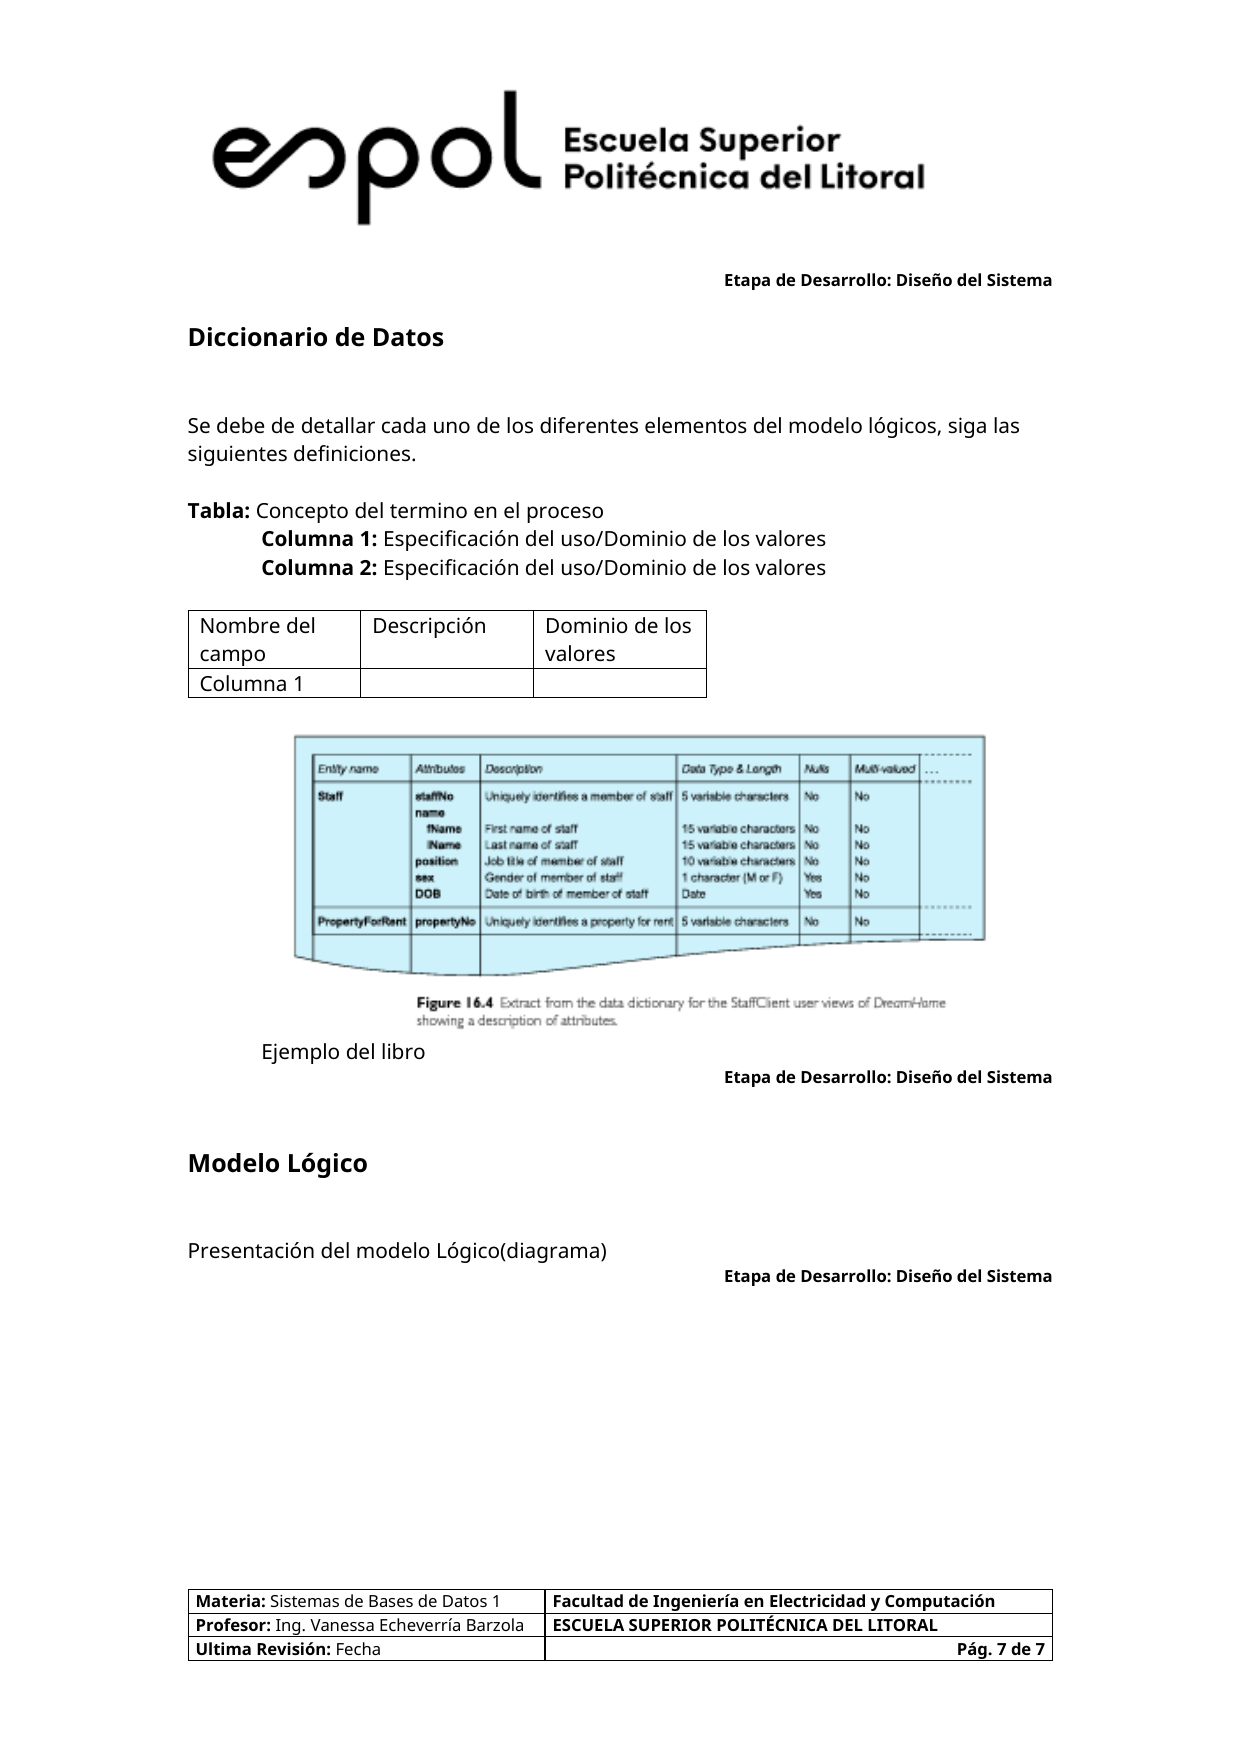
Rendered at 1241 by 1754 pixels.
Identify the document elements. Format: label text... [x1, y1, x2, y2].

table_header Dominio de los valores [534, 611, 706, 668]
text Ejemplo del libro [187, 1037, 1053, 1066]
subtitle Modelo Lógico [187, 1145, 1053, 1179]
subtitle Diccionario de Datos [187, 320, 1053, 354]
text Columna 2: Especificación del uso/Dominio de los valores [187, 553, 1053, 581]
table_cell [534, 669, 706, 697]
text Columna 1: Especificación del uso/Dominio de los valores [187, 524, 1053, 553]
subtitle Etapa de Desarrollo: Diseño del Sistema [187, 269, 1053, 291]
table_header Nombre del campo [189, 611, 360, 668]
table_cell [361, 669, 533, 697]
subtitle Etapa de Desarrollo: Diseño del Sistema [187, 1066, 1053, 1088]
text Se debe de detallar cada uno de los diferentes elementos del modelo lógicos, siga las siguientes definiciones. [187, 411, 1053, 468]
picture [194, 73, 937, 240]
picture [261, 726, 1009, 1038]
table_cell Columna 1 [189, 669, 360, 697]
text Presentación del modelo Lógico(diagrama) [187, 1236, 1053, 1264]
text Tabla: Concepto del termino en el proceso [187, 496, 1053, 524]
table_header Descripción [361, 611, 533, 668]
subtitle Etapa de Desarrollo: Diseño del Sistema [187, 1264, 1053, 1287]
